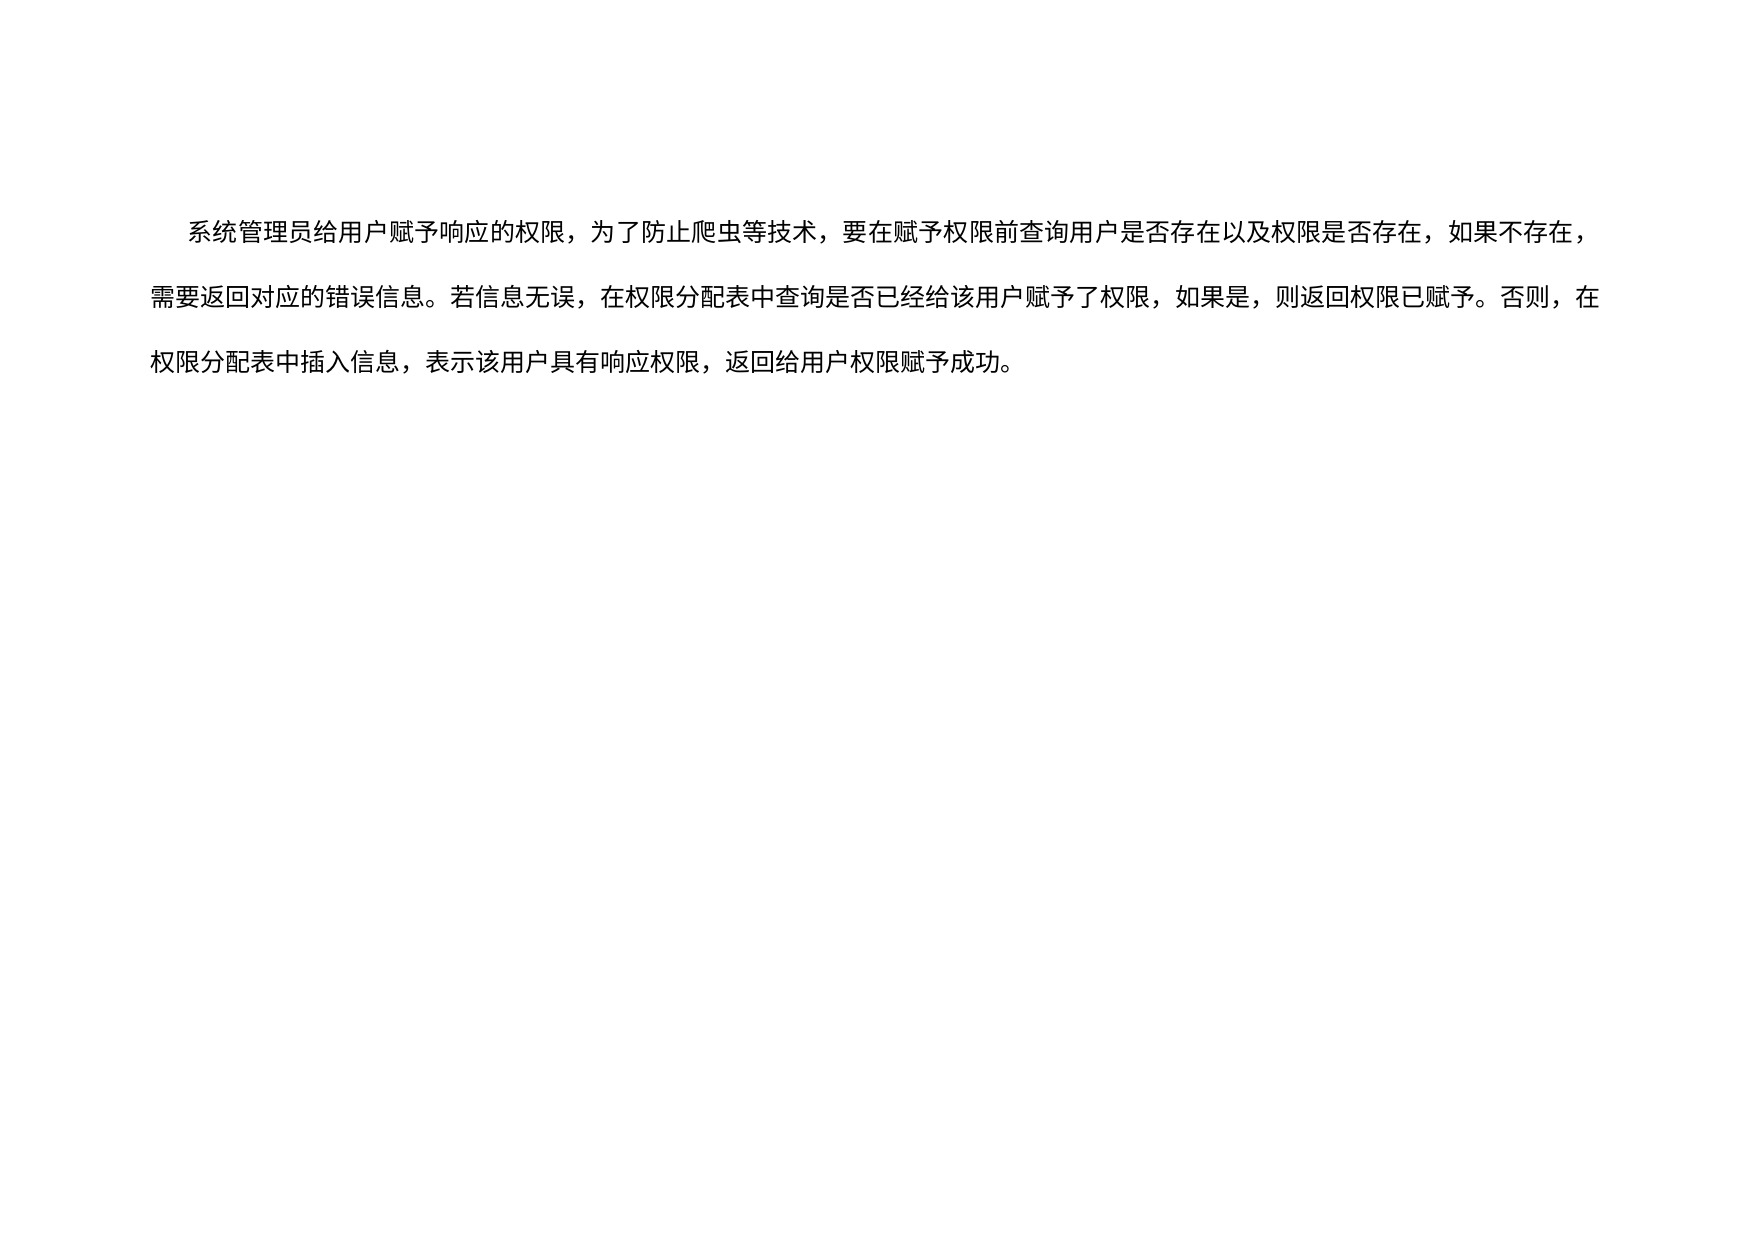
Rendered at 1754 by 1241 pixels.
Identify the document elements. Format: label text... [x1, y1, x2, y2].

text 系统管理员给用户赋予响应的权限，为了防止爬虫等技术，要在赋予权限前查询用户是否存在以及权限是否存在，如果不存在，需要返回对应的错误信息。若信息无误，在权限分配表中查询是否已经给该用户赋予了权限，如果是，则返回权限已赋予。否则，在权限分配表中插入信息，表示该用户具有响应权限，返回给用户权限赋予成功。 [150, 198, 1604, 393]
